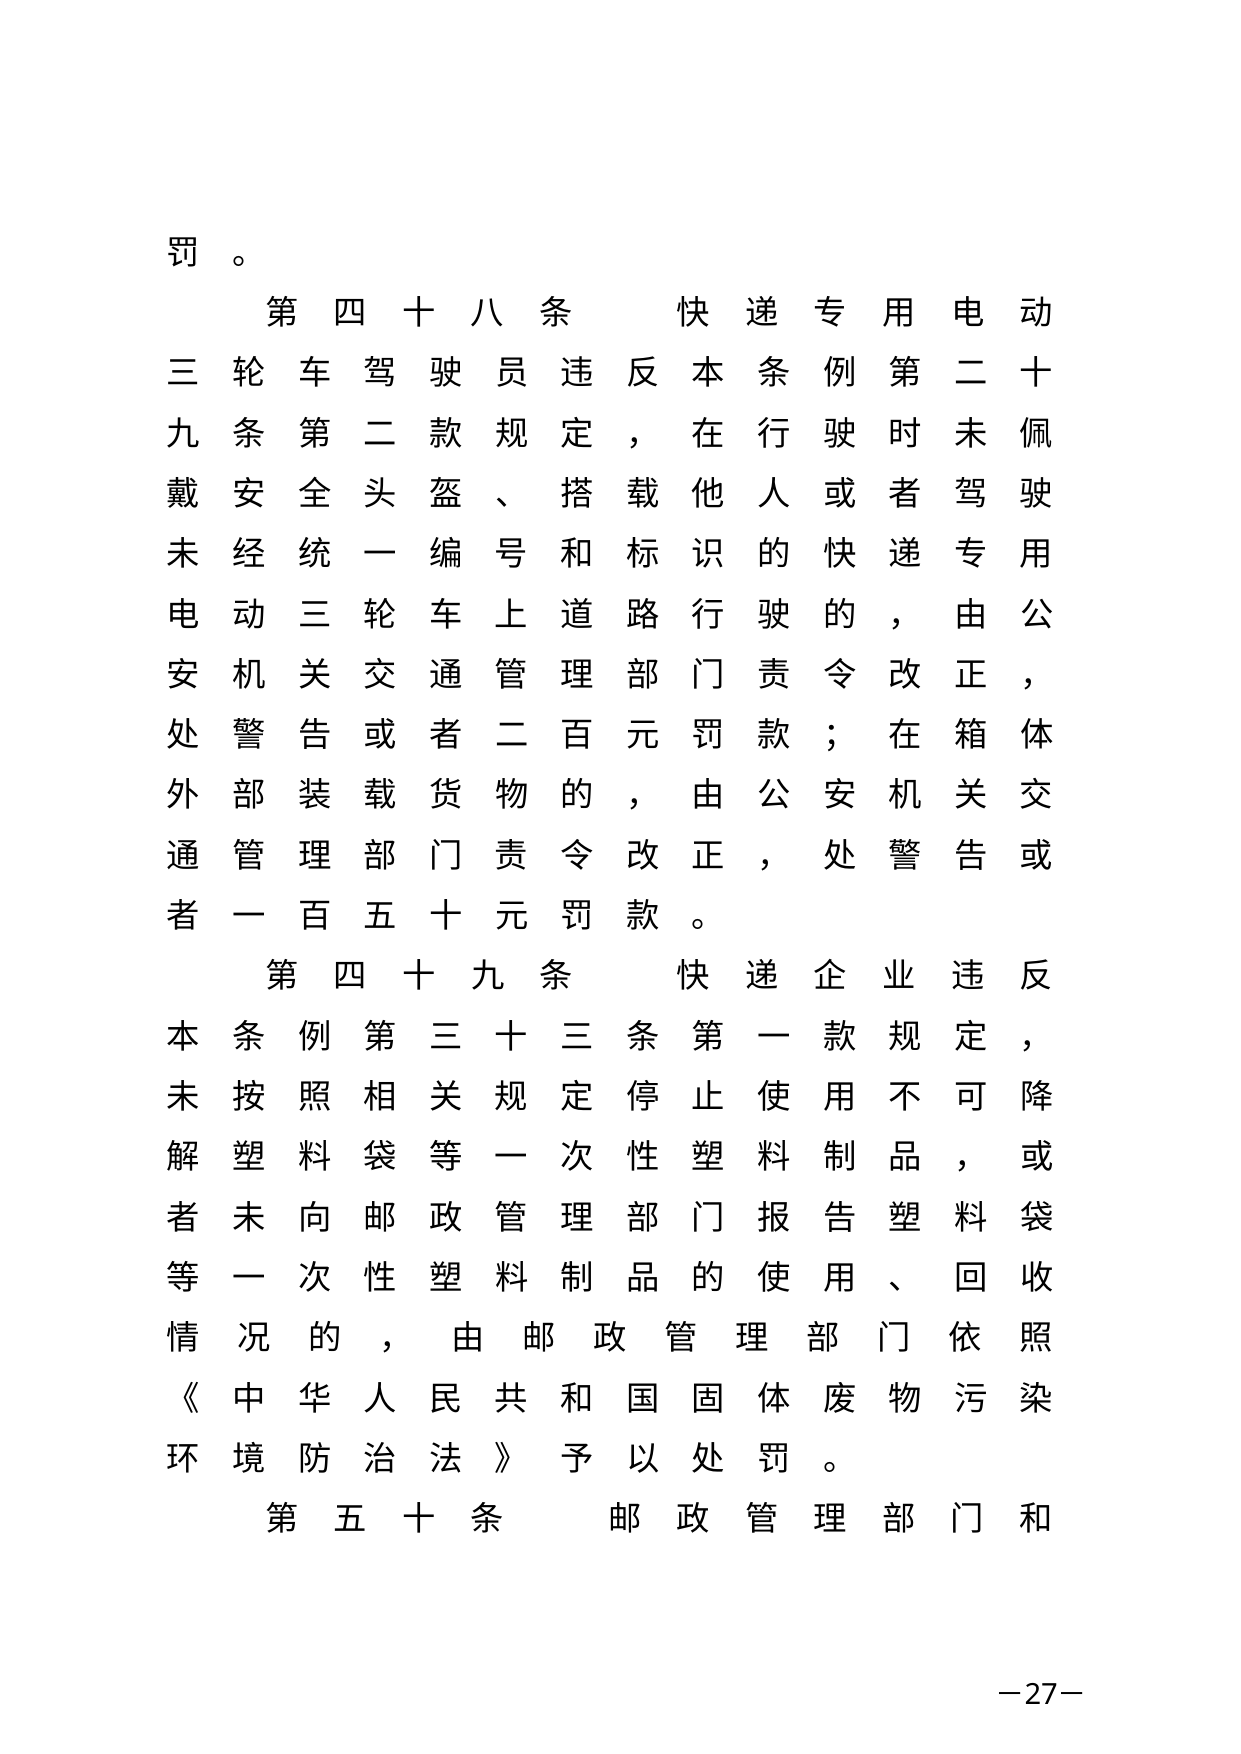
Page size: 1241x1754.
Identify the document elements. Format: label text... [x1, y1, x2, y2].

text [167, 1486, 1085, 1546]
text 第四十九条 快递企业违反本条例第三十三条第一款规定，未按照相关规定停止使用不可降解塑料袋等一次性塑料制品，或者未向邮政管理部门报告塑料袋等一次性塑料制品的使用、回收情况的，由邮政管理部门依照《中华人民共和国固体废物污染环境防治法》予以处罚。 [167, 943, 1085, 1486]
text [167, 219, 1085, 280]
text 第四十八条 快递专用电动三轮车驾驶员违反本条例第二十九条第二款规定，在行驶时未佩戴安全头盔、搭载他人或者驾驶未经统一编号和标识的快递专用电动三轮车上道路行驶的，由公安机关交通管理部门责令改正，处警告或者二百元罚款；在箱体外部装载货物的，由公安机关交通管理部门责令改正，处警告或者一百五十元罚款。 [167, 280, 1085, 943]
